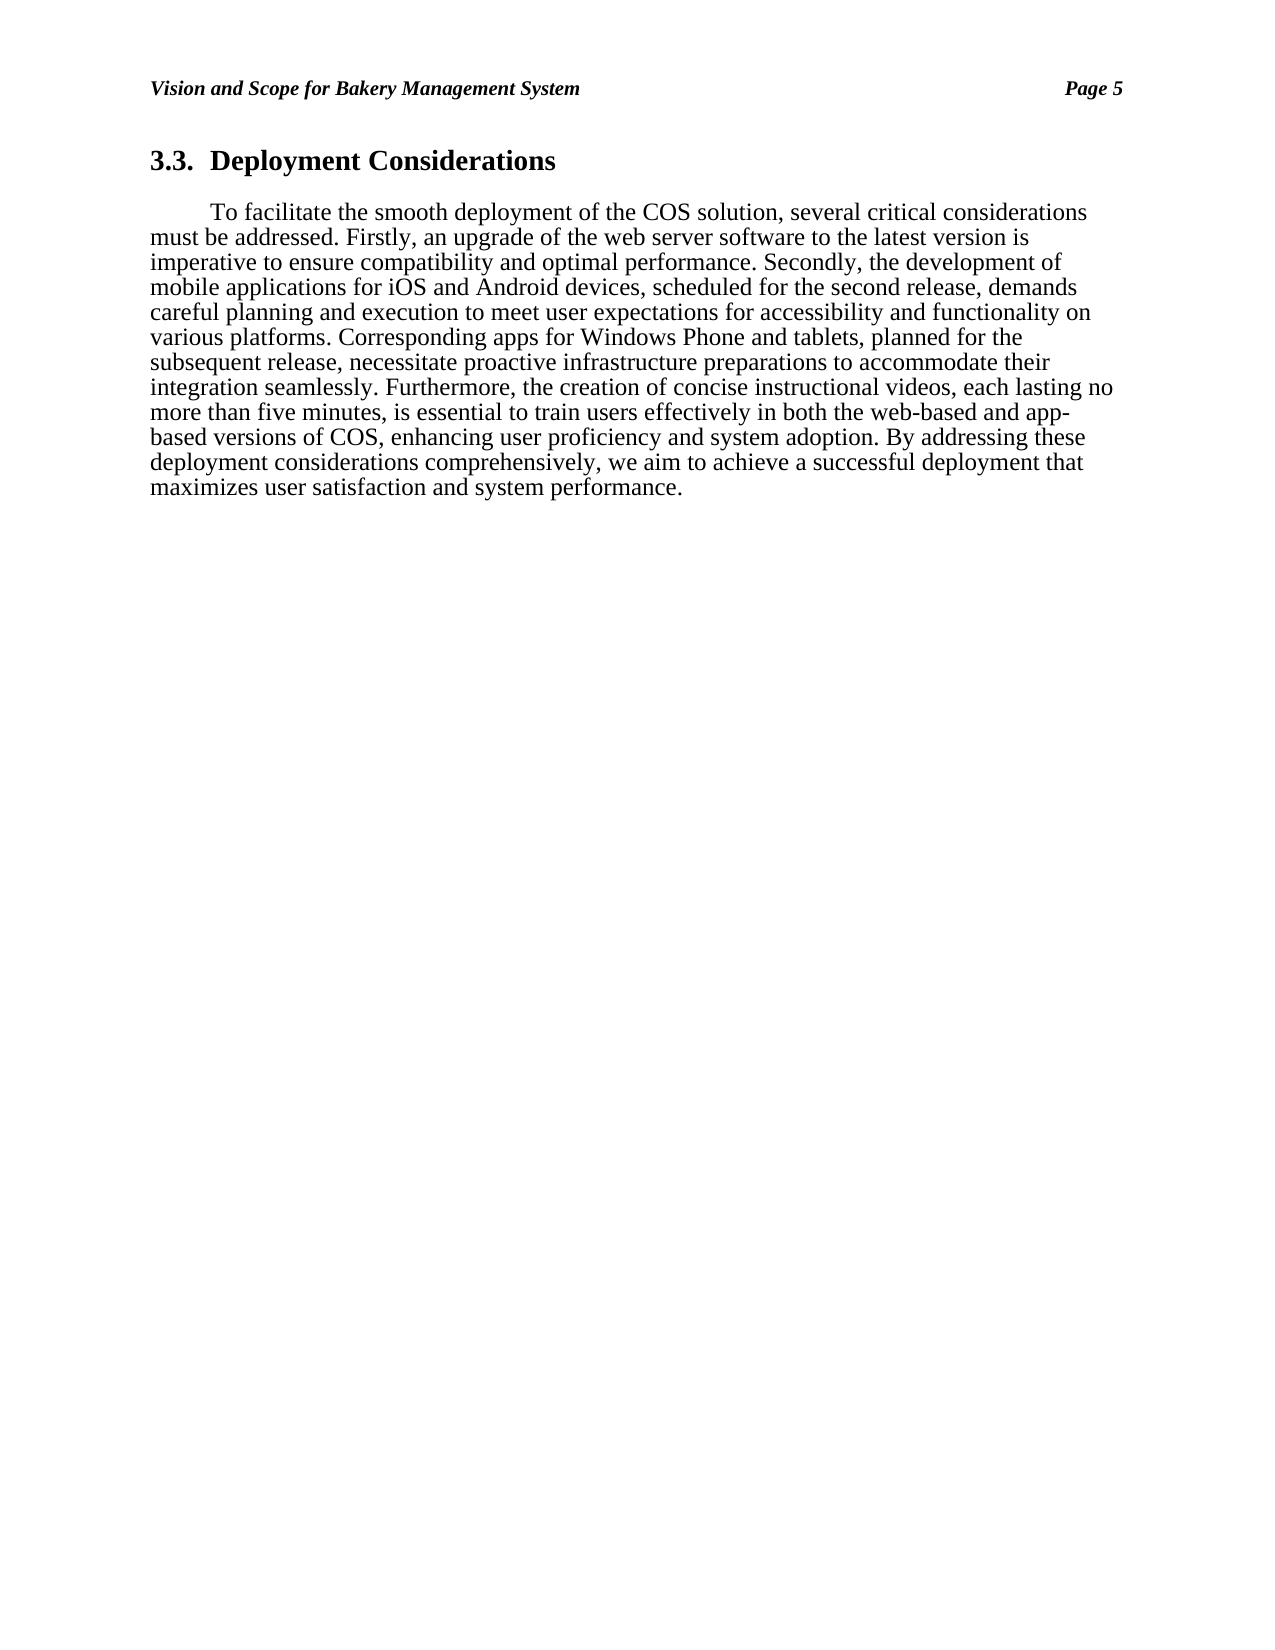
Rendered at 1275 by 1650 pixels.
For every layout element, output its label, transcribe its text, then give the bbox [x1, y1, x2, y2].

subtitle Deployment Considerations [150, 150, 1125, 175]
text To facilitate the smooth deployment of the COS solution, several critical considerations must be addressed. Firstly, an upgrade of the web server software to the latest version is imperative to ensure compatibility and optimal performance. Secondly, the development of mobile applications for iOS and Android devices, scheduled for the second release, demands careful planning and execution to meet user expectations for accessibility and functionality on various platforms. Corresponding apps for Windows Phone and tablets, planned for the subsequent release, necessitate proactive infrastructure preparations to accommodate their integration seamlessly. Furthermore, the creation of concise instructional videos, each lasting no more than five minutes, is essential to train users effectively in both the web-based and app-based versions of COS, enhancing user proficiency and system adoption. By addressing these deployment considerations comprehensively, we aim to achieve a successful deployment that maximizes user satisfaction and system performance. [150, 200, 1125, 500]
